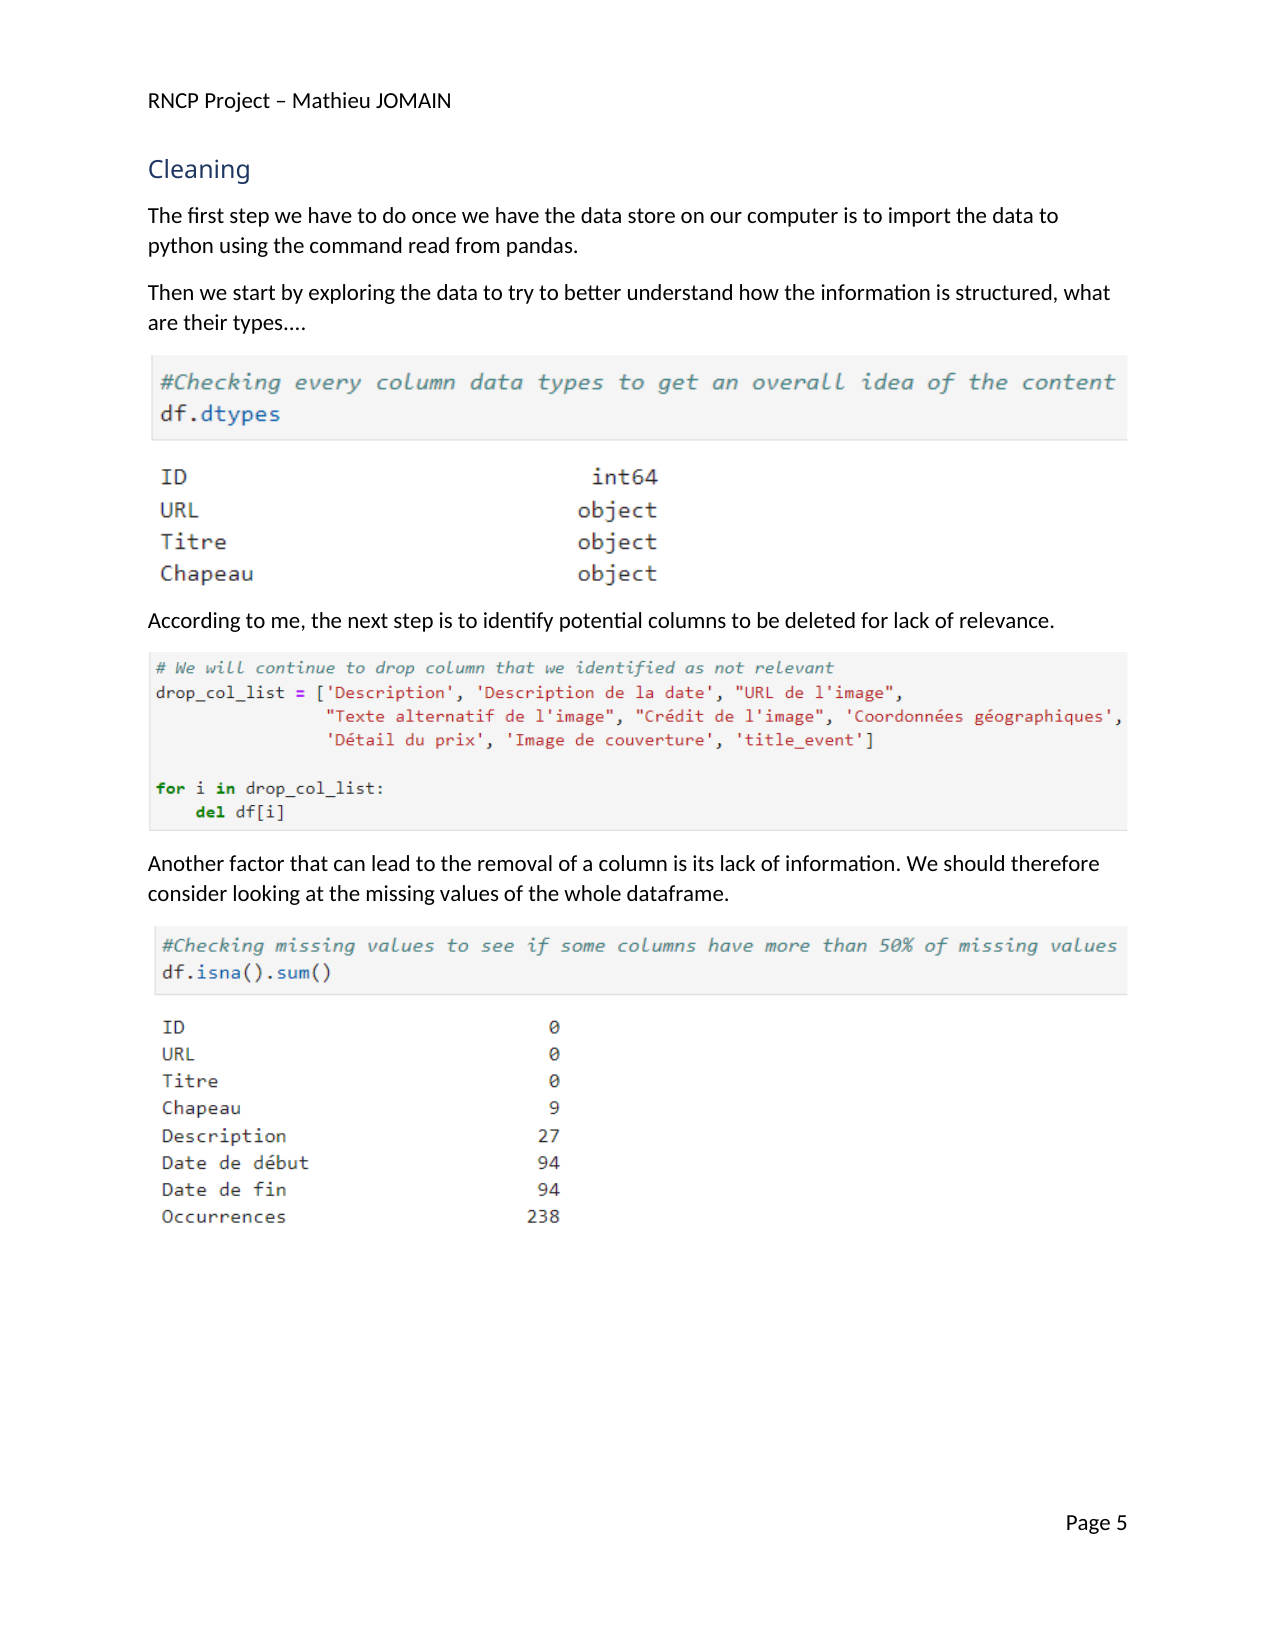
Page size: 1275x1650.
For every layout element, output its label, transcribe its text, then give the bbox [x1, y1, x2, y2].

text According to me, the next step is to identify potential columns to be deleted for lack of relevance. [148, 606, 1127, 634]
subtitle Cleaning [148, 152, 1127, 186]
text The first step we have to do once we have the data store on our computer is to import the data to python using the command read from pandas. [148, 201, 1127, 259]
picture [147, 652, 1128, 831]
text Another factor that can lead to the removal of a column is its lack of information. We should therefore consider looking at the missing values of the whole dataframe. [148, 849, 1127, 907]
text Then we start by exploring the data to try to better understand how the information is structured, what are their types.... [148, 278, 1127, 336]
picture [147, 926, 1128, 1228]
picture [147, 355, 1128, 587]
